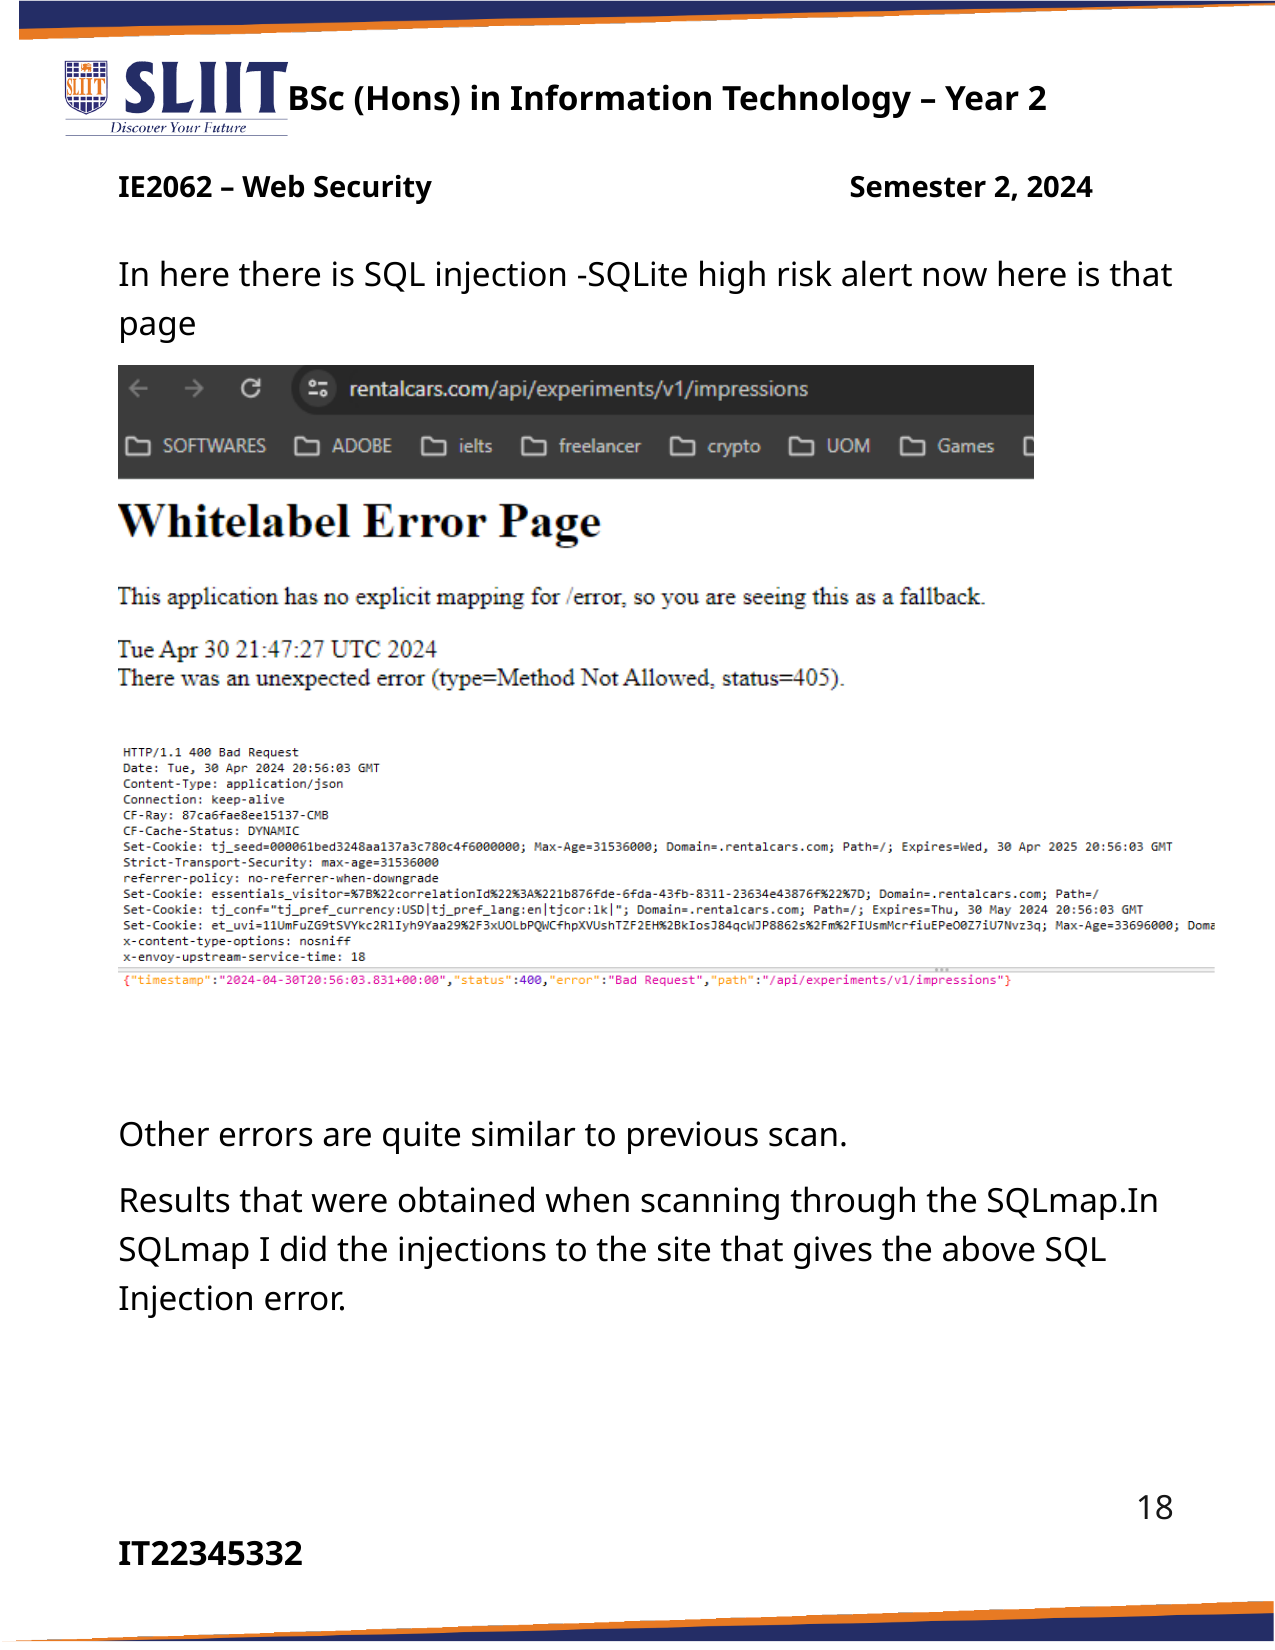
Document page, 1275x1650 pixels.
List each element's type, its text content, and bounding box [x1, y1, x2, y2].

text Results that were obtained when scanning through the SQLmap.In SQLmap I did the injections to the site that gives the above SQL Injection error. [118, 1176, 1216, 1320]
picture [118, 365, 1034, 728]
picture [20, 1, 1275, 44]
picture [118, 748, 1215, 1091]
text Other errors are quite similar to previous scan. [118, 1111, 1216, 1156]
text In here there is SQL injection -SQLite high risk alert now here is that page [118, 251, 1216, 345]
picture [62, 57, 291, 137]
